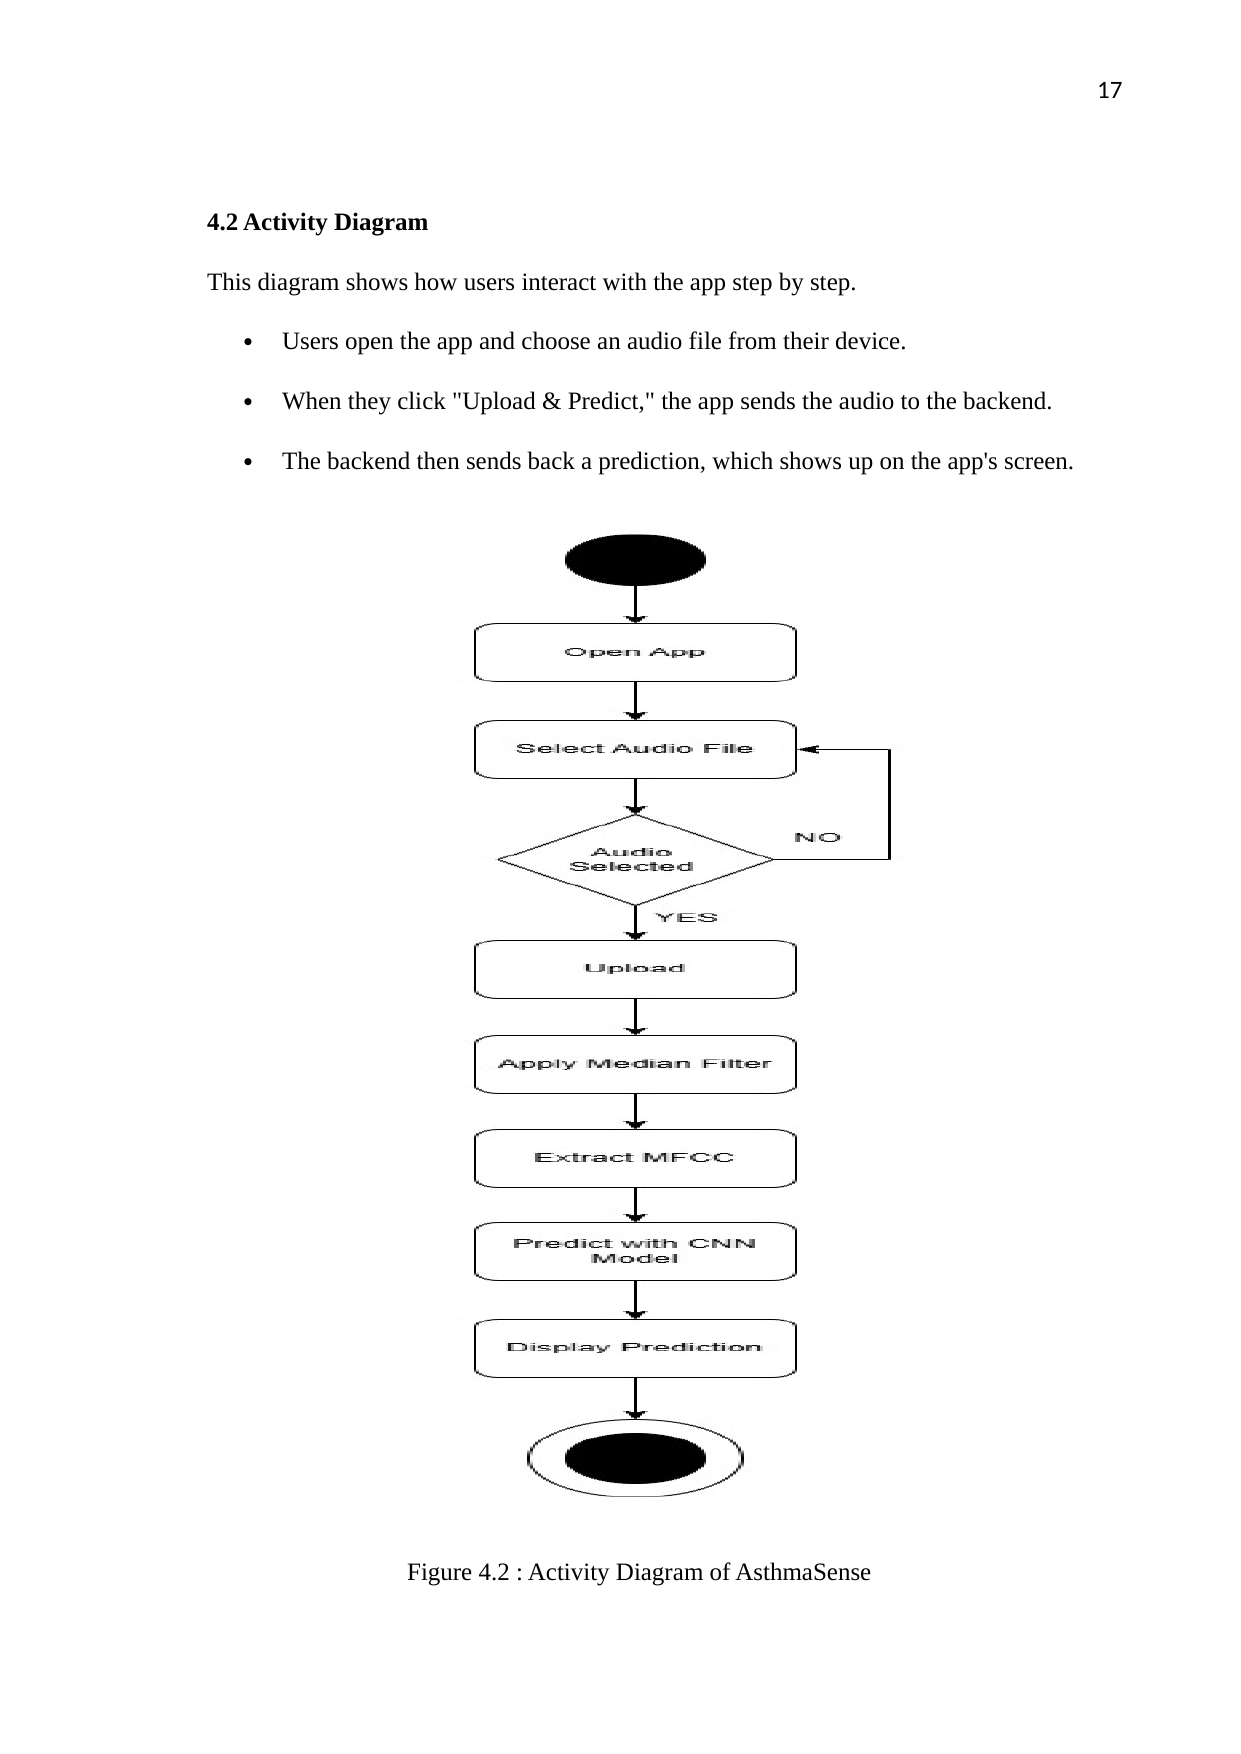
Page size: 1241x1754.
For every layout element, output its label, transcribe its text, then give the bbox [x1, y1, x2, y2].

text This diagram shows how users interact with the app step by step. [207, 267, 1122, 295]
list When they click "Upload & Predict," the app sends the audio to the backend. [244, 386, 1122, 415]
text 4.2 Activity Diagram [207, 207, 1122, 236]
list Users open the app and choose an audio file from their device. [244, 326, 1122, 355]
text Figure 4.2 : Activity Diagram of AsthmaSense [357, 1557, 1122, 1586]
list The backend then sends back a prediction, which shows up on the app's screen. [244, 446, 1122, 475]
